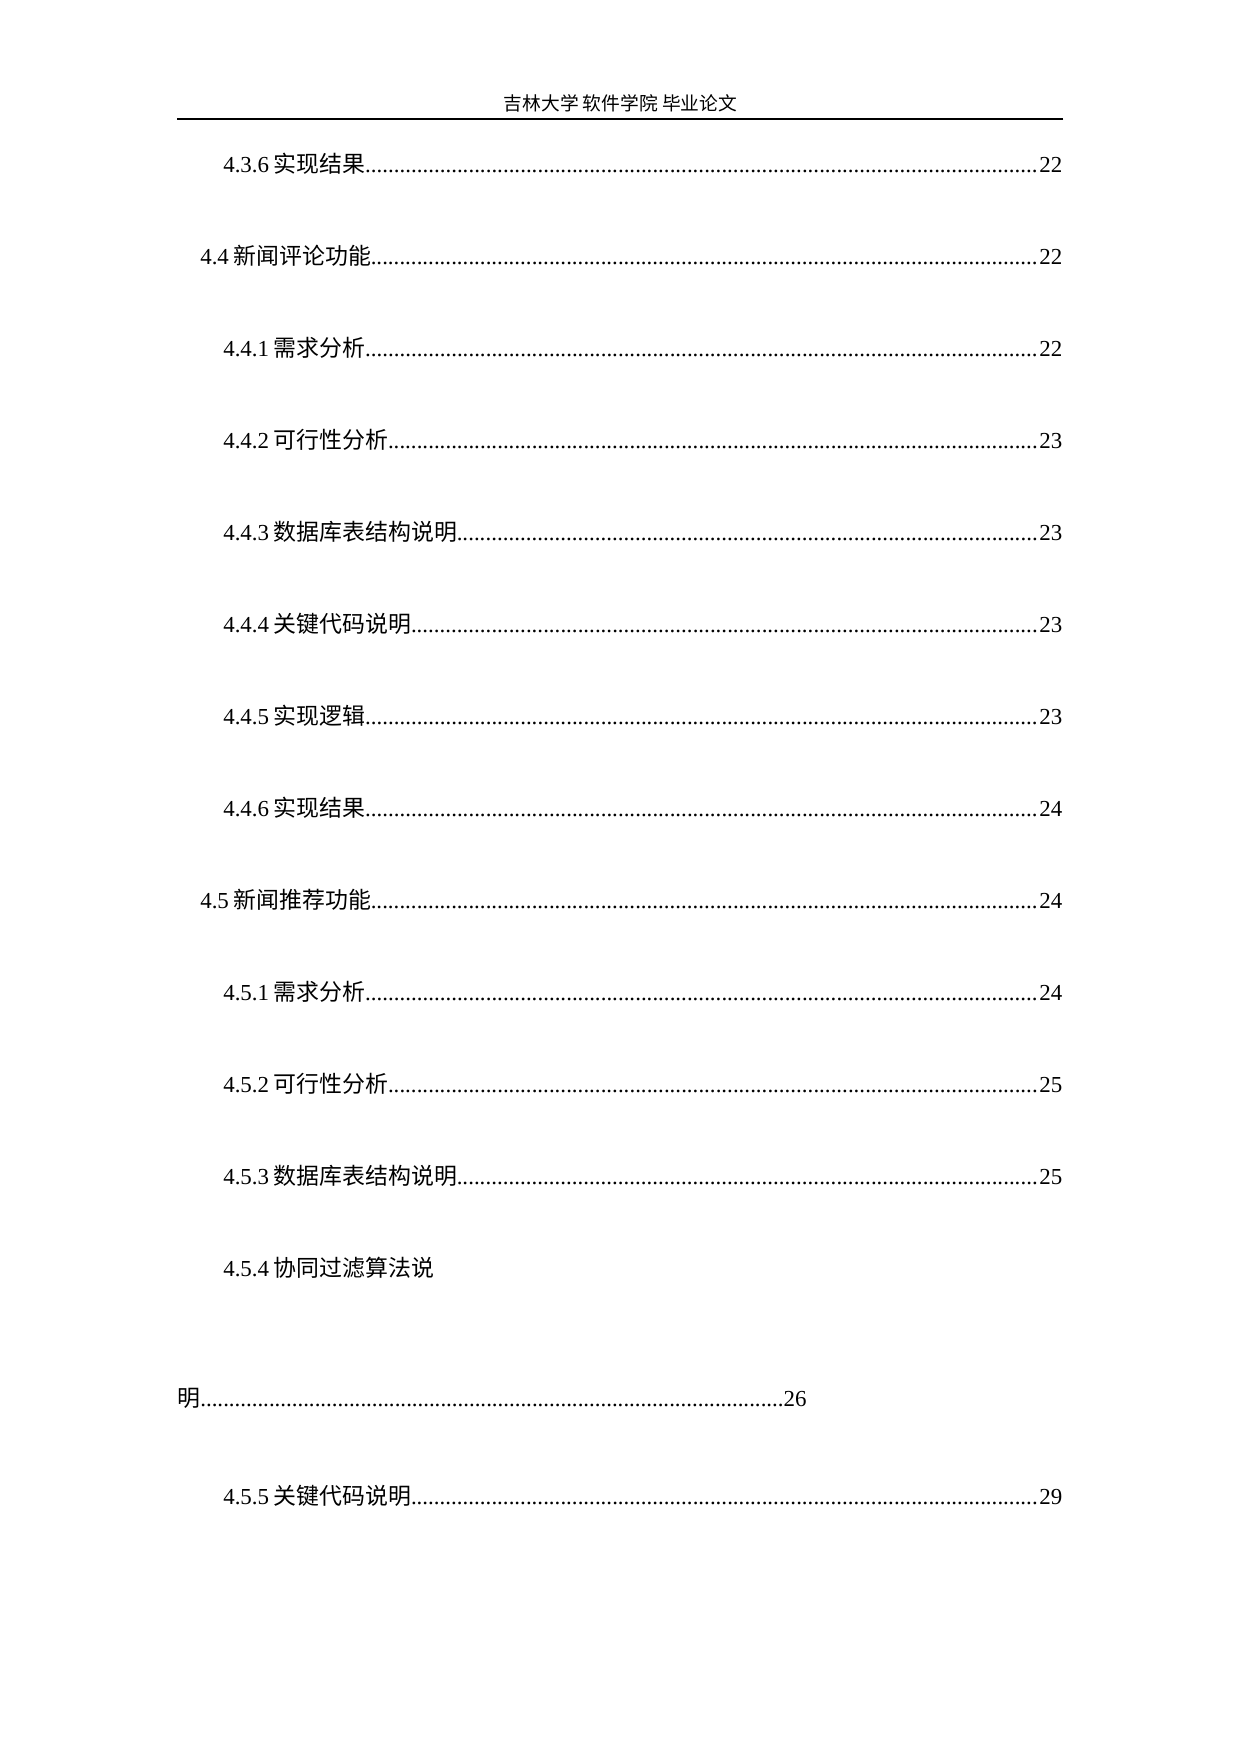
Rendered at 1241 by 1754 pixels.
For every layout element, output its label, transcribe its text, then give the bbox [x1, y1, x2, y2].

text 4.5.2可行性分析 25 [223, 1050, 1063, 1115]
text 4.4.6实现结果 24 [223, 774, 1063, 839]
text 4.5.4协同过滤算法说明......................................................................................................26 [177, 1234, 1063, 1429]
text 4.5新闻推荐功能 24 [200, 866, 1063, 931]
text 4.4.4关键代码说明 23 [223, 590, 1063, 655]
text 4.5.5关键代码说明 29 [177, 1462, 1063, 1527]
text 4.4新闻评论功能 22 [200, 222, 1063, 287]
text 4.4.3数据库表结构说明 23 [223, 498, 1063, 563]
text 4.4.5实现逻辑 23 [223, 682, 1063, 747]
text 4.5.3数据库表结构说明 25 [223, 1142, 1063, 1207]
text 4.4.2可行性分析 23 [223, 406, 1063, 471]
text 4.3.6实现结果 22 [223, 130, 1063, 195]
text 4.4.1需求分析 22 [223, 314, 1063, 379]
text 4.5.1需求分析 24 [223, 958, 1063, 1023]
